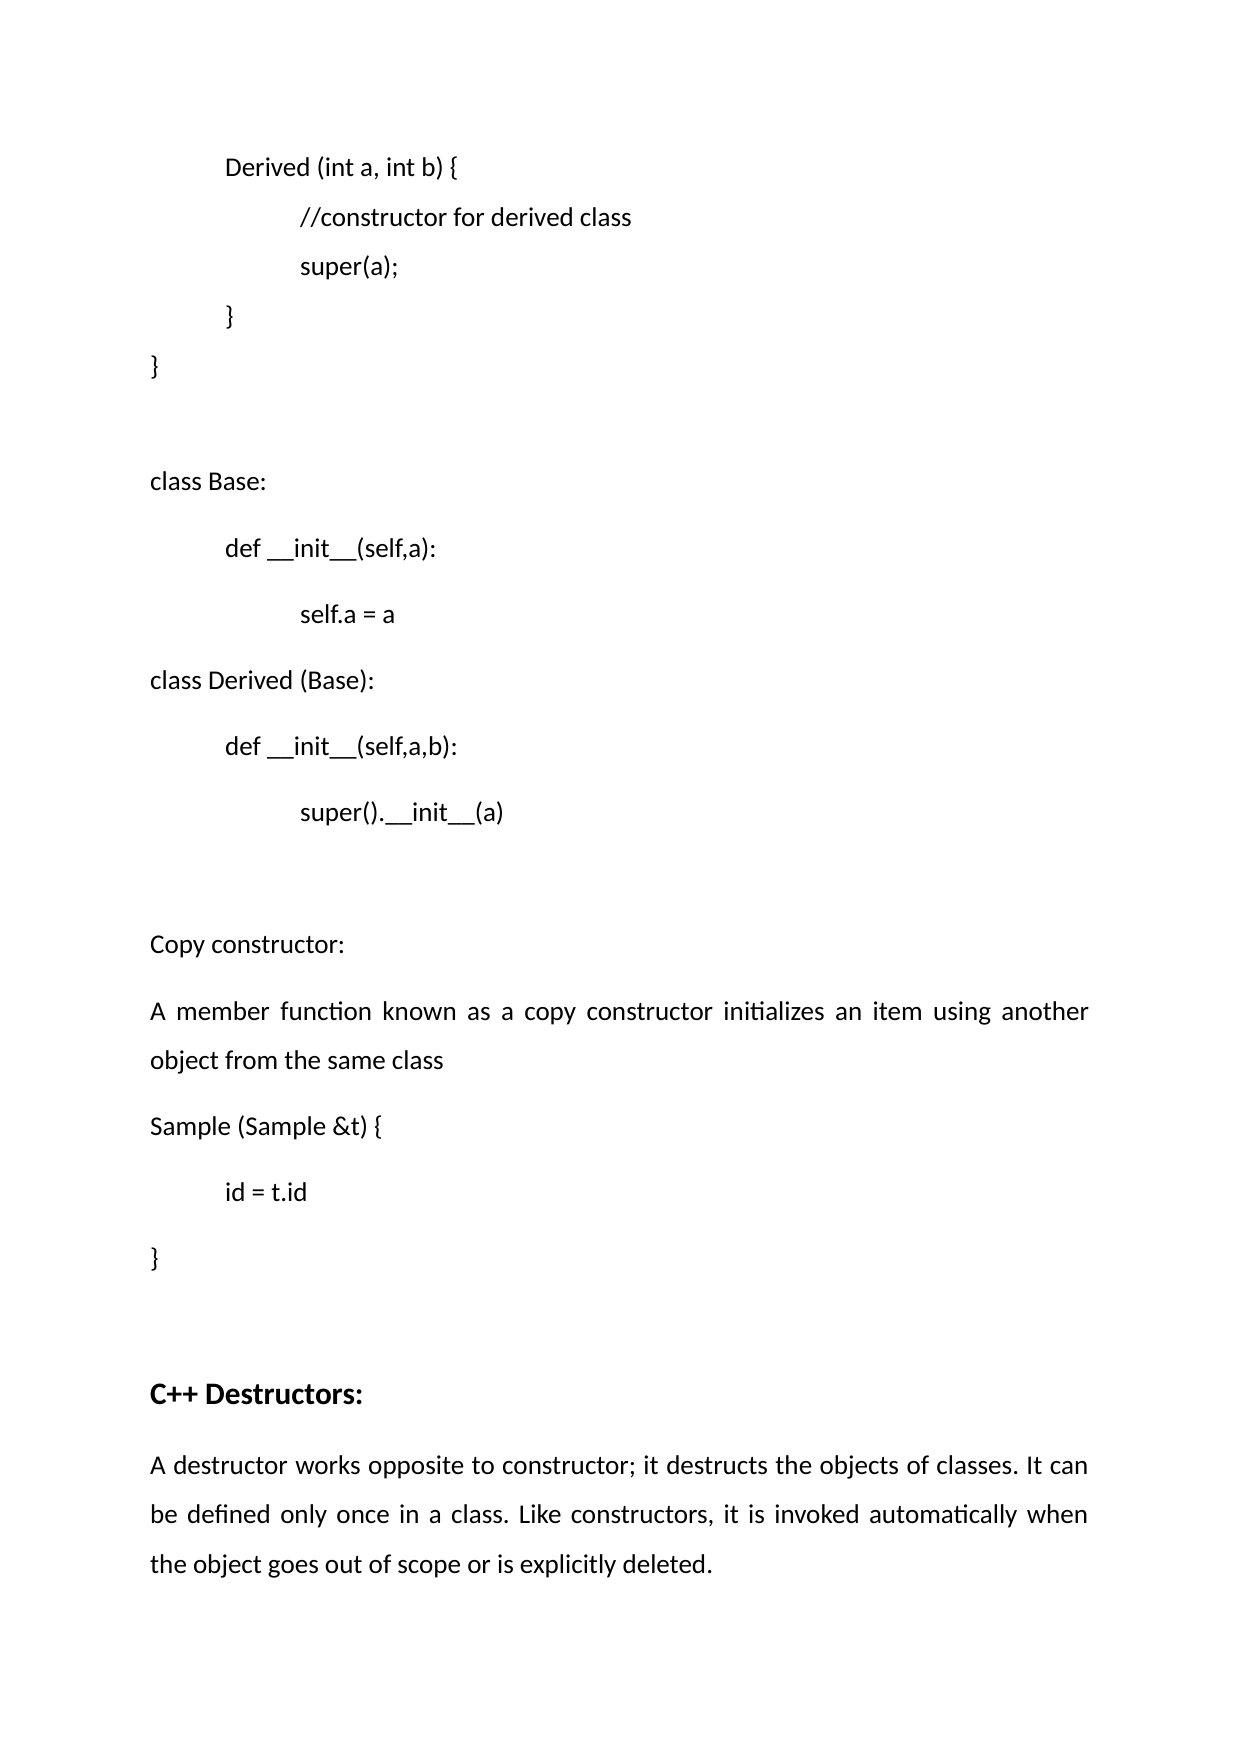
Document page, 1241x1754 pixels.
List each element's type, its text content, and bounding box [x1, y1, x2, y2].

text id = t.id [150, 1176, 1090, 1208]
text def __init__(self,a): [150, 531, 1090, 564]
text super(a); [225, 249, 1090, 282]
text super().__init__(a) [150, 795, 1090, 828]
text A member function known as a copy constructor initializes an item using another object from the same class [150, 994, 1090, 1076]
text self.a = a [150, 597, 1090, 630]
text //constructor for derived class [225, 200, 1090, 233]
text } [150, 299, 1090, 332]
text Sample (Sample &t) { [150, 1109, 1090, 1142]
text def __init__(self,a,b): [150, 729, 1090, 762]
text class Derived (Base): [150, 663, 1090, 696]
text } [150, 349, 1090, 382]
text Derived (int a, int b) { [150, 150, 1090, 183]
text Copy constructor: [150, 928, 1090, 961]
text class Base: [150, 464, 1090, 498]
text C++ Destructors: [150, 1374, 1090, 1412]
text } [150, 1242, 1090, 1275]
text A destructor works opposite to constructor; it destructs the objects of classes. It can be defined only once in a class. Like constructors, it is invoked automatically when the object goes out of scope or is explicitly deleted. [150, 1448, 1090, 1580]
